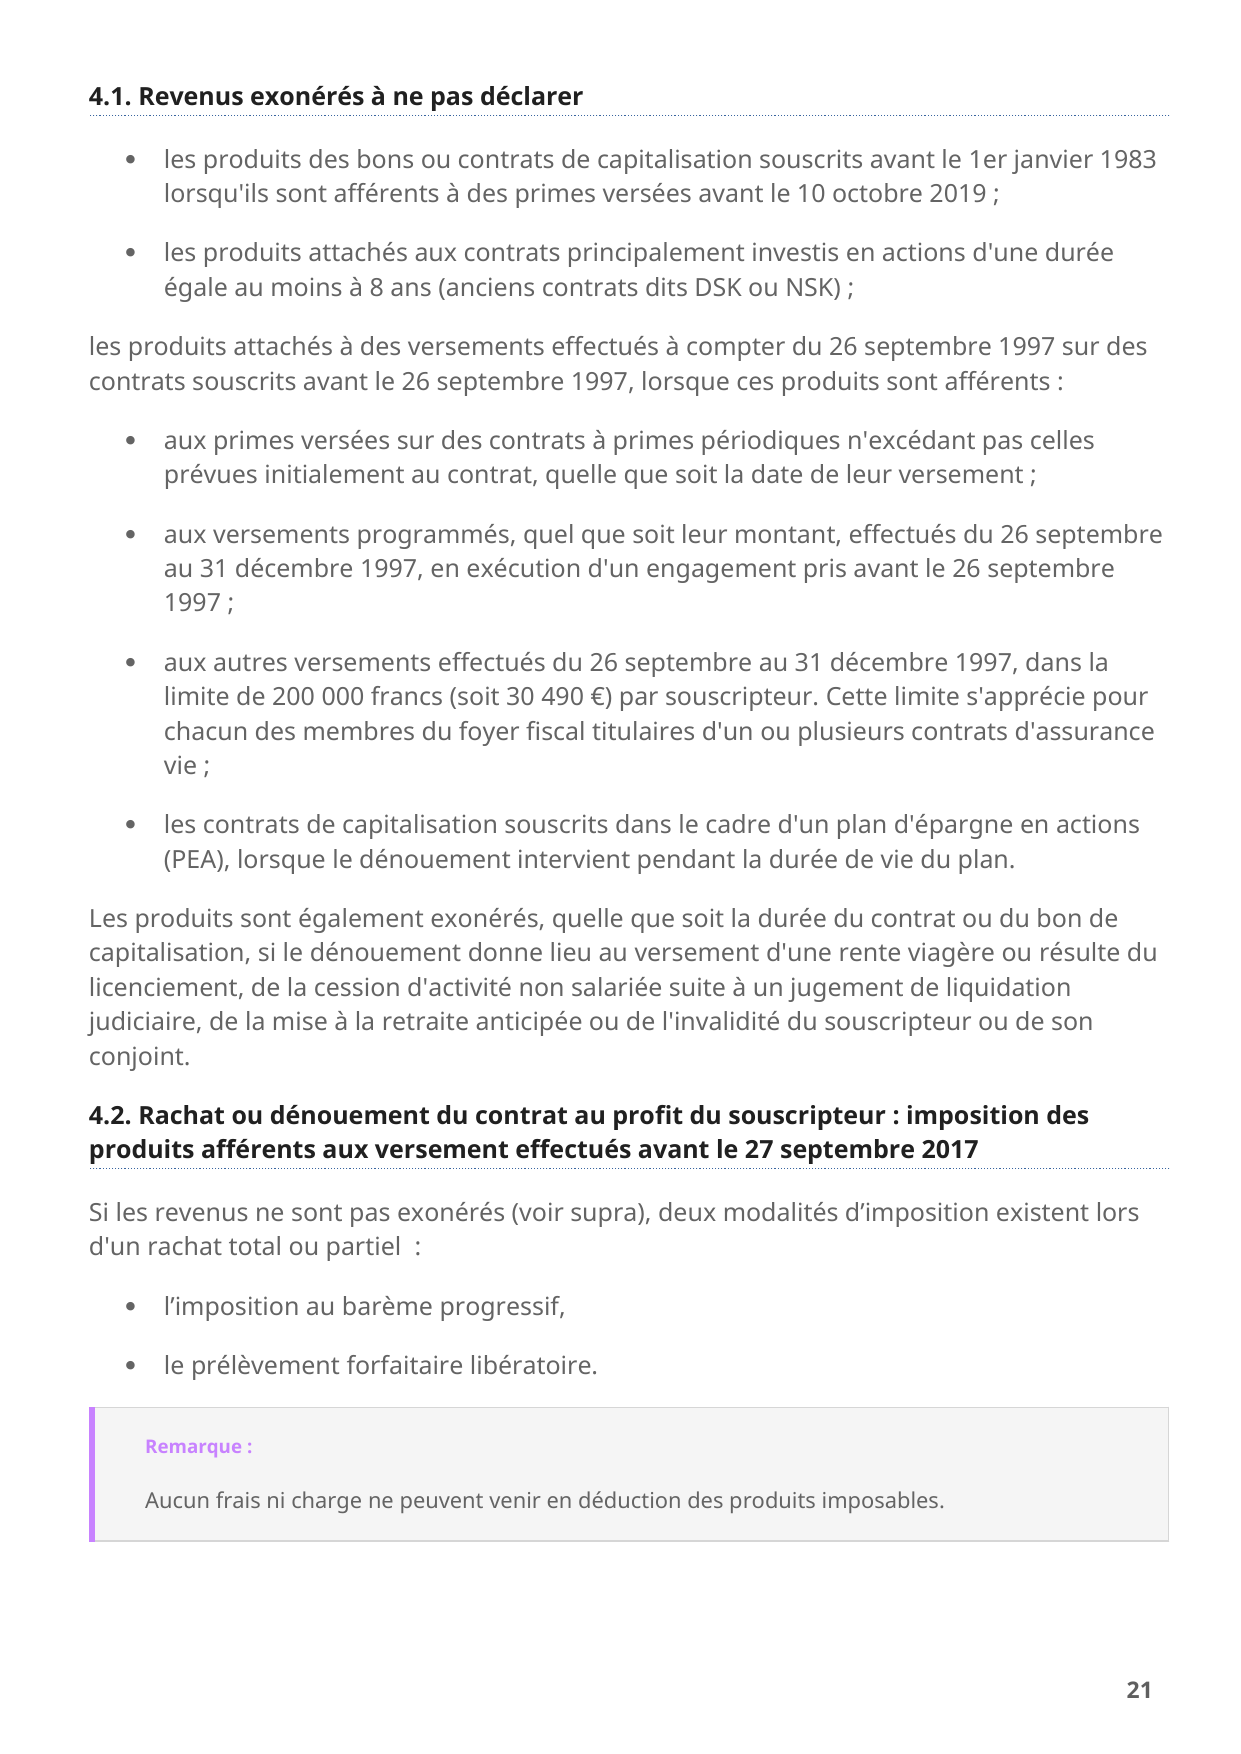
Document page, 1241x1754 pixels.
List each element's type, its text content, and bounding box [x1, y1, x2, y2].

list l’imposition au barème progressif, [126, 1288, 1169, 1322]
text Aucun frais ni charge ne peuvent venir en déduction des produits imposables. [95, 1457, 1168, 1540]
text Les produits sont également exonérés, quelle que soit la durée du contrat ou du bon de capitalisation, si le dénouement donne lieu au versement d'une rente viagère ou résulte du licenciement, de la cession d'activité non salariée suite à un jugement de liquidation judiciaire, de la mise à la retraite anticipée ou de l'invalidité du souscripteur ou de son conjoint. [89, 900, 1169, 1072]
text les produits attachés à des versements effectués à compter du 26 septembre 1997 sur des contrats souscrits avant le 26 septembre 1997, lorsque ces produits sont afférents : [89, 328, 1169, 397]
subtitle 4.2. Rachat ou dénouement du contrat au profit du souscripteur : imposition des produits afférents aux versement effectués avant le 27 septembre 2017 [89, 1097, 1169, 1169]
title Remarque : [95, 1408, 1168, 1457]
list ​les produits attachés aux contrats principalement investis en actions d'une durée égale au moins à 8 ans (anciens contrats dits DSK ou NSK) ; [126, 235, 1169, 303]
list aux autres versements effectués du 26 septembre au 31 décembre 1997, dans la limite de 200 000 francs (soit 30 490 €) par souscripteur. Cette limite s'apprécie pour chacun des membres du foyer fiscal titulaires d'un ou plusieurs contrats d'assurance vie ; [126, 644, 1169, 782]
subtitle 4.1. Revenus exonérés à ne pas déclarer [89, 78, 1169, 116]
list aux versements programmés, quel que soit leur montant, effectués du 26 septembre au 31 décembre 1997, en exécution d'un engagement pris avant le 26 septembre 1997 ; [126, 516, 1169, 619]
list le prélèvement forfaitaire libératoire. [126, 1347, 1169, 1382]
list les produits des bons ou contrats de capitalisation souscrits avant le 1er janvier 1983 lorsqu'ils sont afférents à des primes versées avant le 10 octobre 2019 ; [126, 141, 1169, 210]
list les contrats de capitalisation souscrits dans le cadre d'un plan d'épargne en actions (PEA), lorsque le dénouement intervient pendant la durée de vie du plan. [126, 807, 1169, 875]
list aux primes versées sur des contrats à primes périodiques n'excédant pas celles prévues initialement au contrat, quelle que soit la date de leur versement ; [126, 422, 1169, 491]
text Si les revenus ne sont pas exonérés (voir supra), deux modalités d’imposition existent lors d'un rachat total ou partiel : [89, 1194, 1169, 1263]
